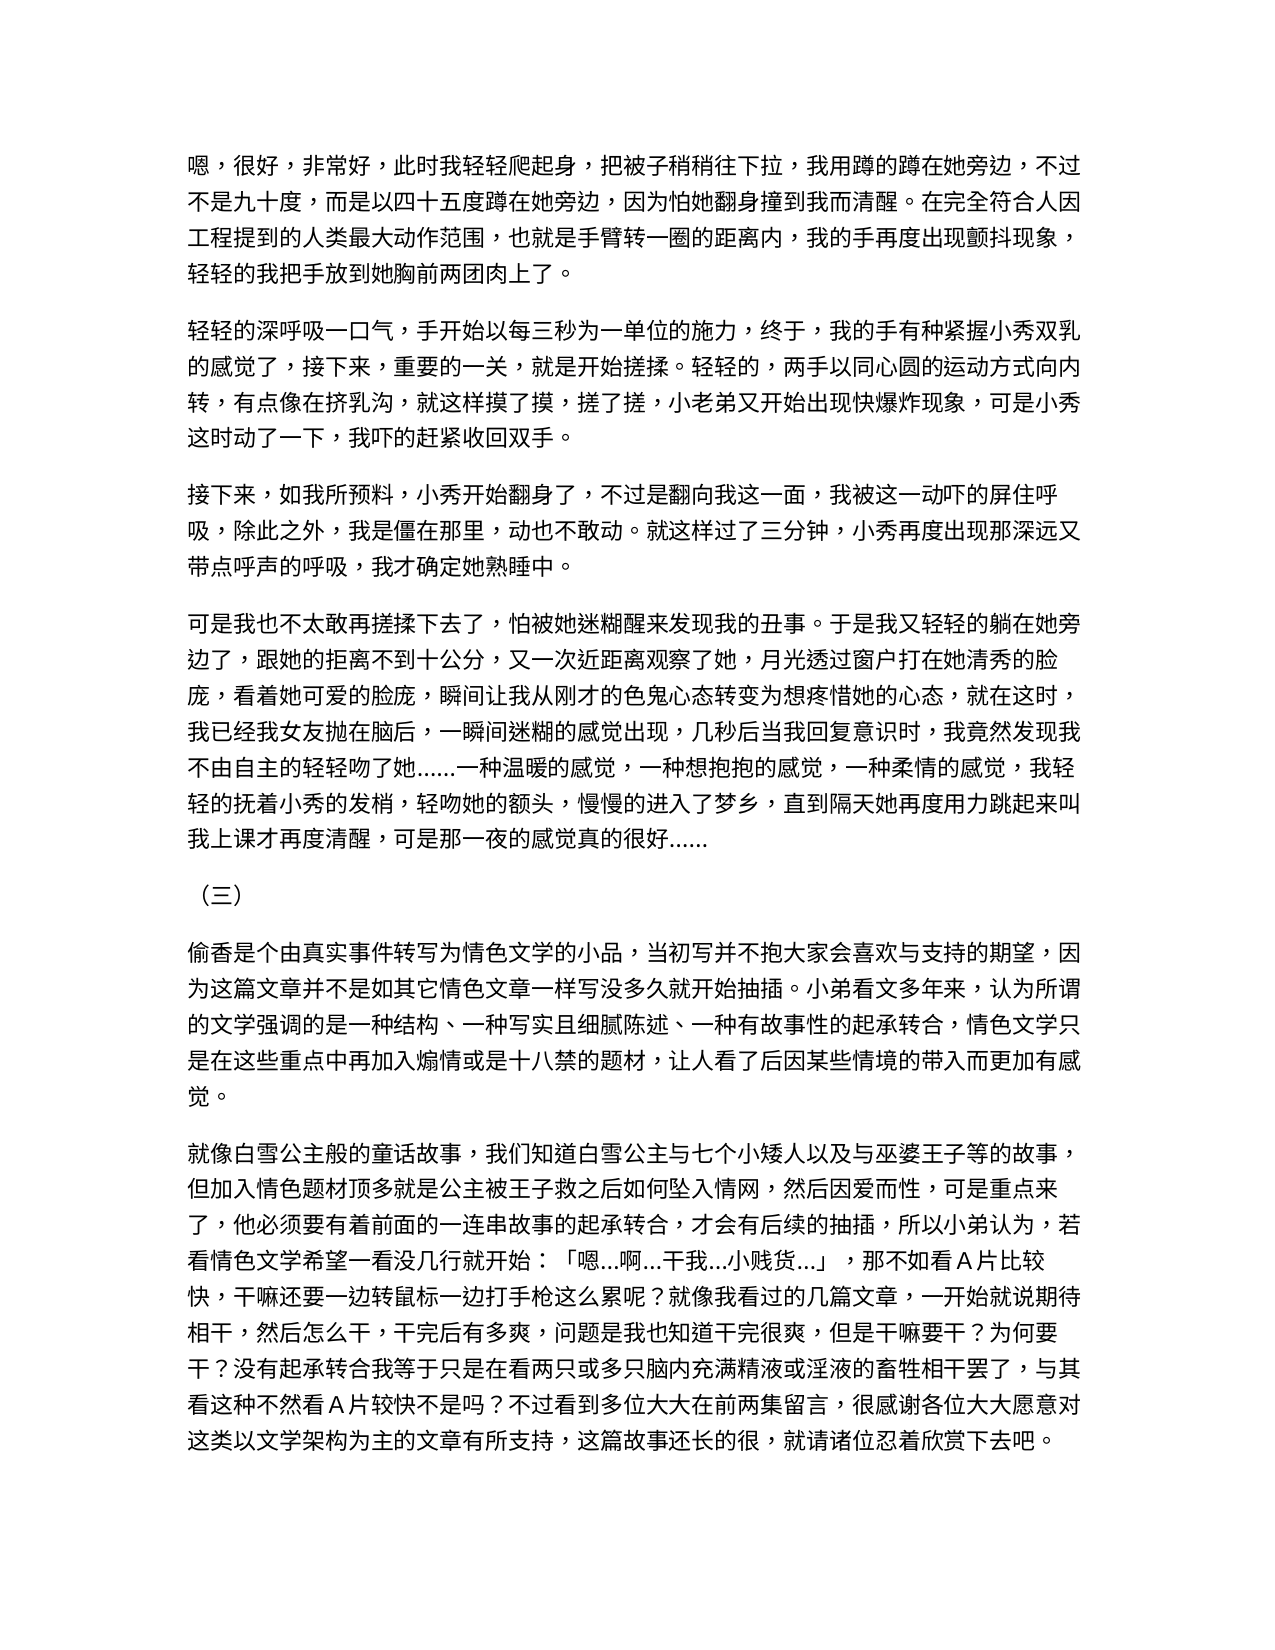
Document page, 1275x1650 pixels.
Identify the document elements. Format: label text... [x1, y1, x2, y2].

text 嗯，很好，非常好，此时我轻轻爬起身，把被子稍稍往下拉，我用蹲的蹲在她旁边，不过不是九十度，而是以四十五度蹲在她旁边，因为怕她翻身撞到我而清醒。在完全符合人因工程提到的人类最大动作范围，也就是手臂转一圈的距离内，我的手再度出现颤抖现象，轻轻的我把手放到她胸前两团肉上了。 [187, 150, 1087, 289]
text （三） [187, 880, 1087, 911]
text 接下来，如我所预料，小秀开始翻身了，不过是翻向我这一面，我被这一动吓的屏住呼吸，除此之外，我是僵在那里，动也不敢动。就这样过了三分钟，小秀再度出现那深远又带点呼声的呼吸，我才确定她熟睡中。 [187, 479, 1087, 582]
text 轻轻的深呼吸一口气，手开始以每三秒为一单位的施力，终于，我的手有种紧握小秀双乳的感觉了，接下来，重要的一关，就是开始搓揉。轻轻的，两手以同心圆的运动方式向内转，有点像在挤乳沟，就这样摸了摸，搓了搓，小老弟又开始出现快爆炸现象，可是小秀这时动了一下，我吓的赶紧收回双手。 [187, 314, 1087, 454]
text 就像白雪公主般的童话故事，我们知道白雪公主与七个小矮人以及与巫婆王子等的故事，但加入情色题材顶多就是公主被王子救之后如何坠入情网，然后因爱而性，可是重点来了，他必须要有着前面的一连串故事的起承转合，才会有后续的抽插，所以小弟认为，若看情色文学希望一看没几行就开始：「嗯…啊…干我…小贱货…」，那不如看Ａ片比较快，干嘛还要一边转鼠标一边打手枪这么累呢？就像我看过的几篇文章，一开始就说期待相干，然后怎么干，干完后有多爽，问题是我也知道干完很爽，但是干嘛要干？为何要干？没有起承转合我等于只是在看两只或多只脑内充满精液或淫液的畜牲相干罢了，与其看这种不然看Ａ片较快不是吗？不过看到多位大大在前两集留言，很感谢各位大大愿意对这类以文学架构为主的文章有所支持，这篇故事还长的很，就请诸位忍着欣赏下去吧。 [187, 1137, 1087, 1456]
text 可是我也不太敢再搓揉下去了，怕被她迷糊醒来发现我的丑事。于是我又轻轻的躺在她旁边了，跟她的拒离不到十公分，又一次近距离观察了她，月光透过窗户打在她清秀的脸庞，看着她可爱的脸庞，瞬间让我从刚才的色鬼心态转变为想疼惜她的心态，就在这时，我已经我女友抛在脑后，一瞬间迷糊的感觉出现，几秒后当我回复意识时，我竟然发现我不由自主的轻轻吻了她……一种温暖的感觉，一种想抱抱的感觉，一种柔情的感觉，我轻轻的抚着小秀的发梢，轻吻她的额头，慢慢的进入了梦乡，直到隔天她再度用力跳起来叫我上课才再度清醒，可是那一夜的感觉真的很好…… [187, 608, 1087, 855]
text 偷香是个由真实事件转写为情色文学的小品，当初写并不抱大家会喜欢与支持的期望，因为这篇文章并不是如其它情色文章一样写没多久就开始抽插。小弟看文多年来，认为所谓的文学强调的是一种结构、一种写实且细腻陈述、一种有故事性的起承转合，情色文学只是在这些重点中再加入煽情或是十八禁的题材，让人看了后因某些情境的带入而更加有感觉。 [187, 937, 1087, 1112]
